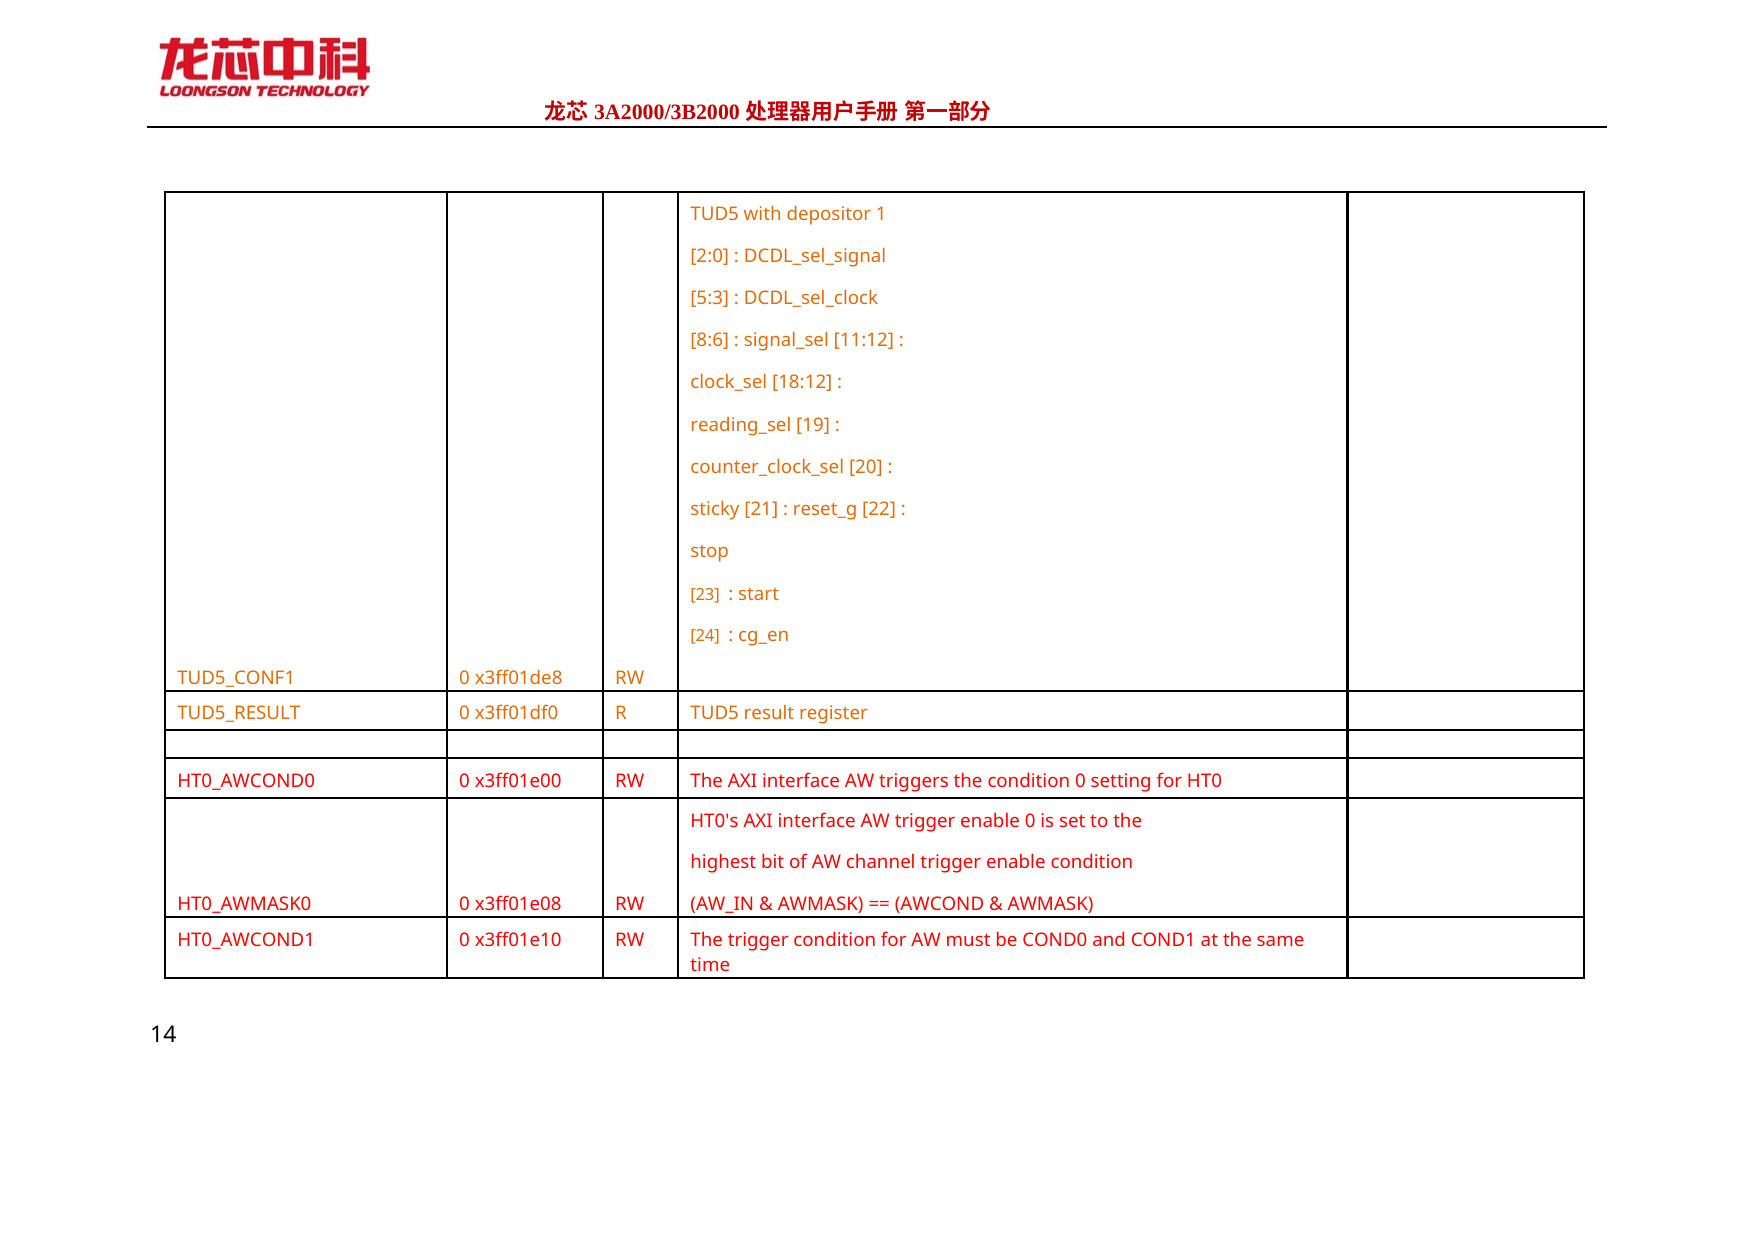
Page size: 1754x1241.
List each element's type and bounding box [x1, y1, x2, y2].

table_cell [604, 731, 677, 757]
picture [157, 35, 371, 98]
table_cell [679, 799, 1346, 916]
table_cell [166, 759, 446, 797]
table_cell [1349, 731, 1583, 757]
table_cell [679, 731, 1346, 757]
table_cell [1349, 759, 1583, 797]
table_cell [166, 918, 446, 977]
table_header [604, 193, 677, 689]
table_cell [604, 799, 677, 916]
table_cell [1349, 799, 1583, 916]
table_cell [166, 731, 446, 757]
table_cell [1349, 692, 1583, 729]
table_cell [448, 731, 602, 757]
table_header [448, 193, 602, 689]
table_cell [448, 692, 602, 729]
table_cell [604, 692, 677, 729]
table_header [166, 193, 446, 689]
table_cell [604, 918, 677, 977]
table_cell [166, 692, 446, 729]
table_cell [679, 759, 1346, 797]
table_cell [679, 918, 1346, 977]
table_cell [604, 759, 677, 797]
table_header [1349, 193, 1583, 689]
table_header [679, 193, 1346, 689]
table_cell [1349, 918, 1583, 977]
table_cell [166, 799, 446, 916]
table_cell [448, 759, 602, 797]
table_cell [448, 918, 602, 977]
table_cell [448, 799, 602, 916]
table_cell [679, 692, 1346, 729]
